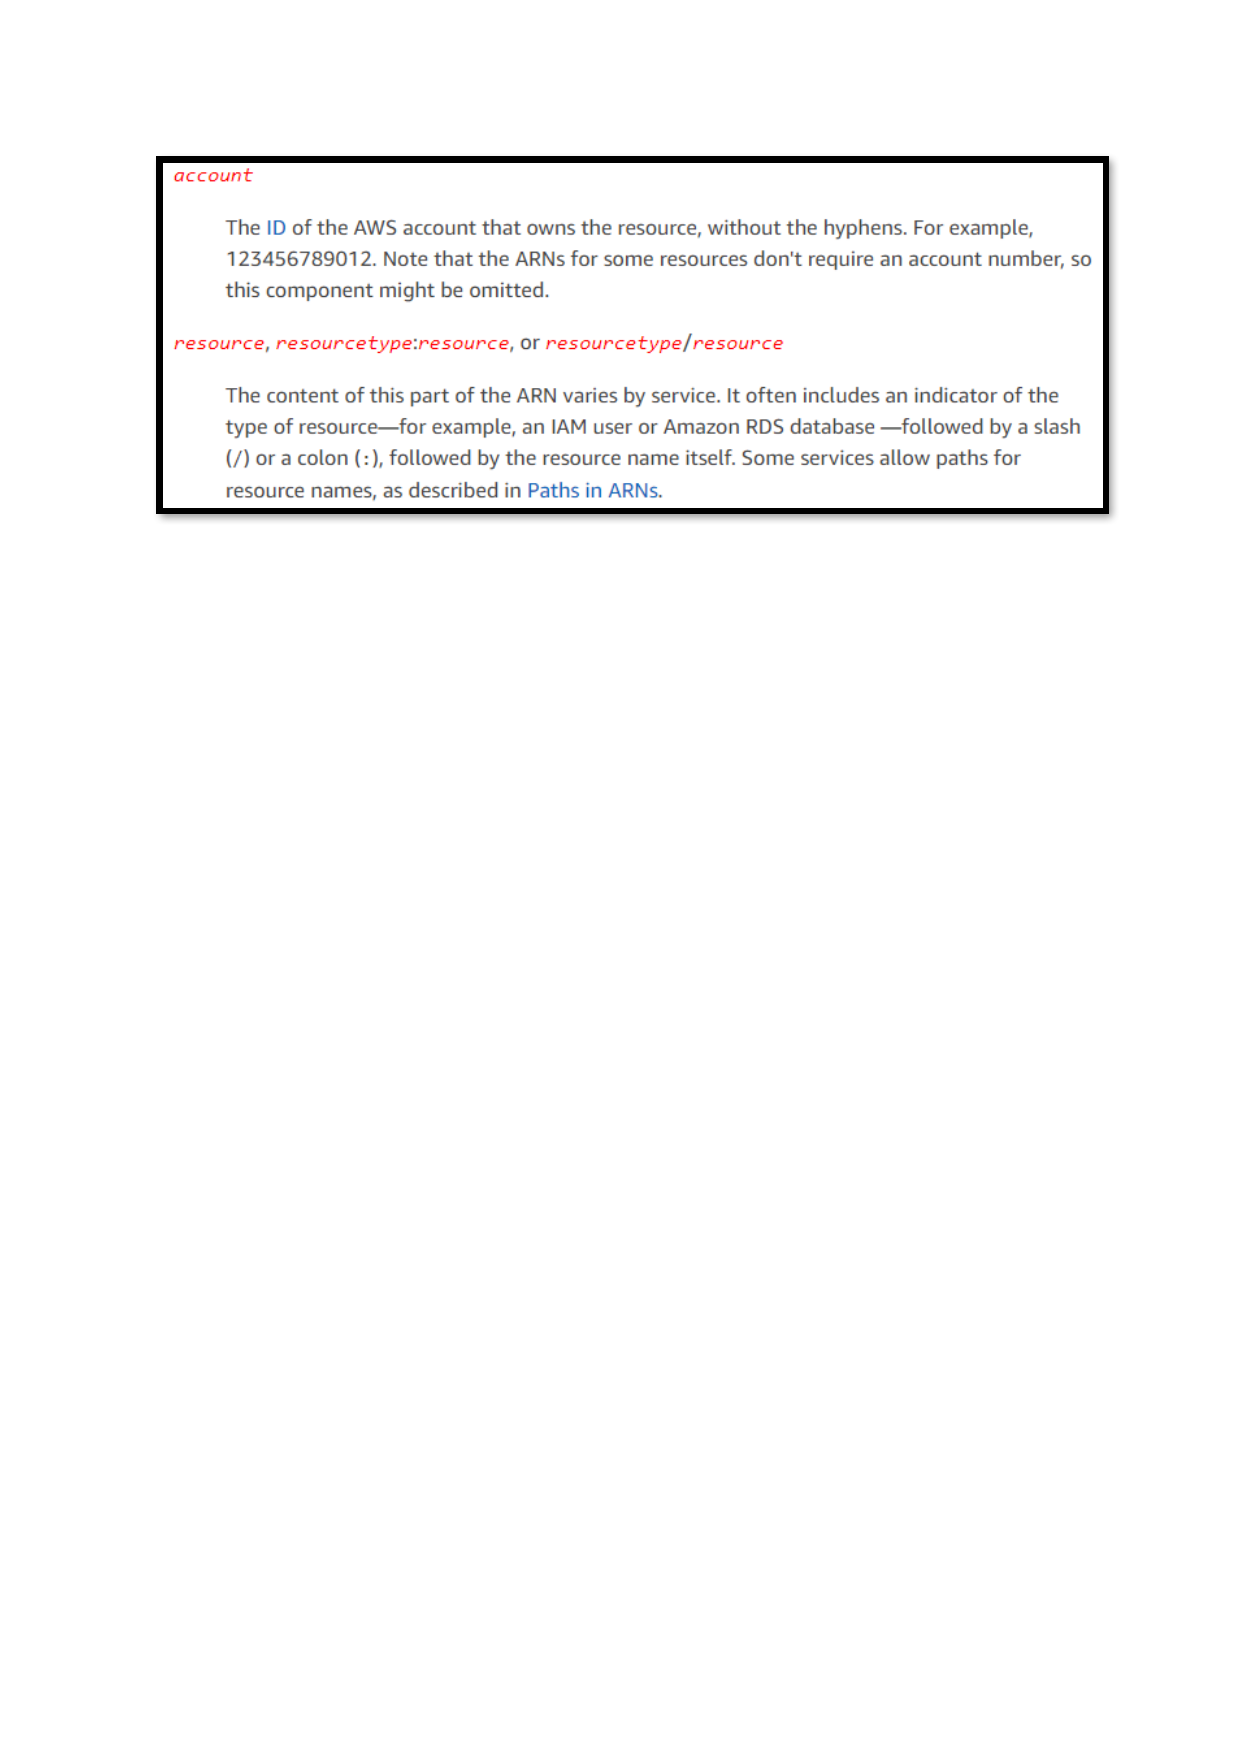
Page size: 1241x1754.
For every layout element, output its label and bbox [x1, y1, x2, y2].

picture [163, 163, 1103, 508]
